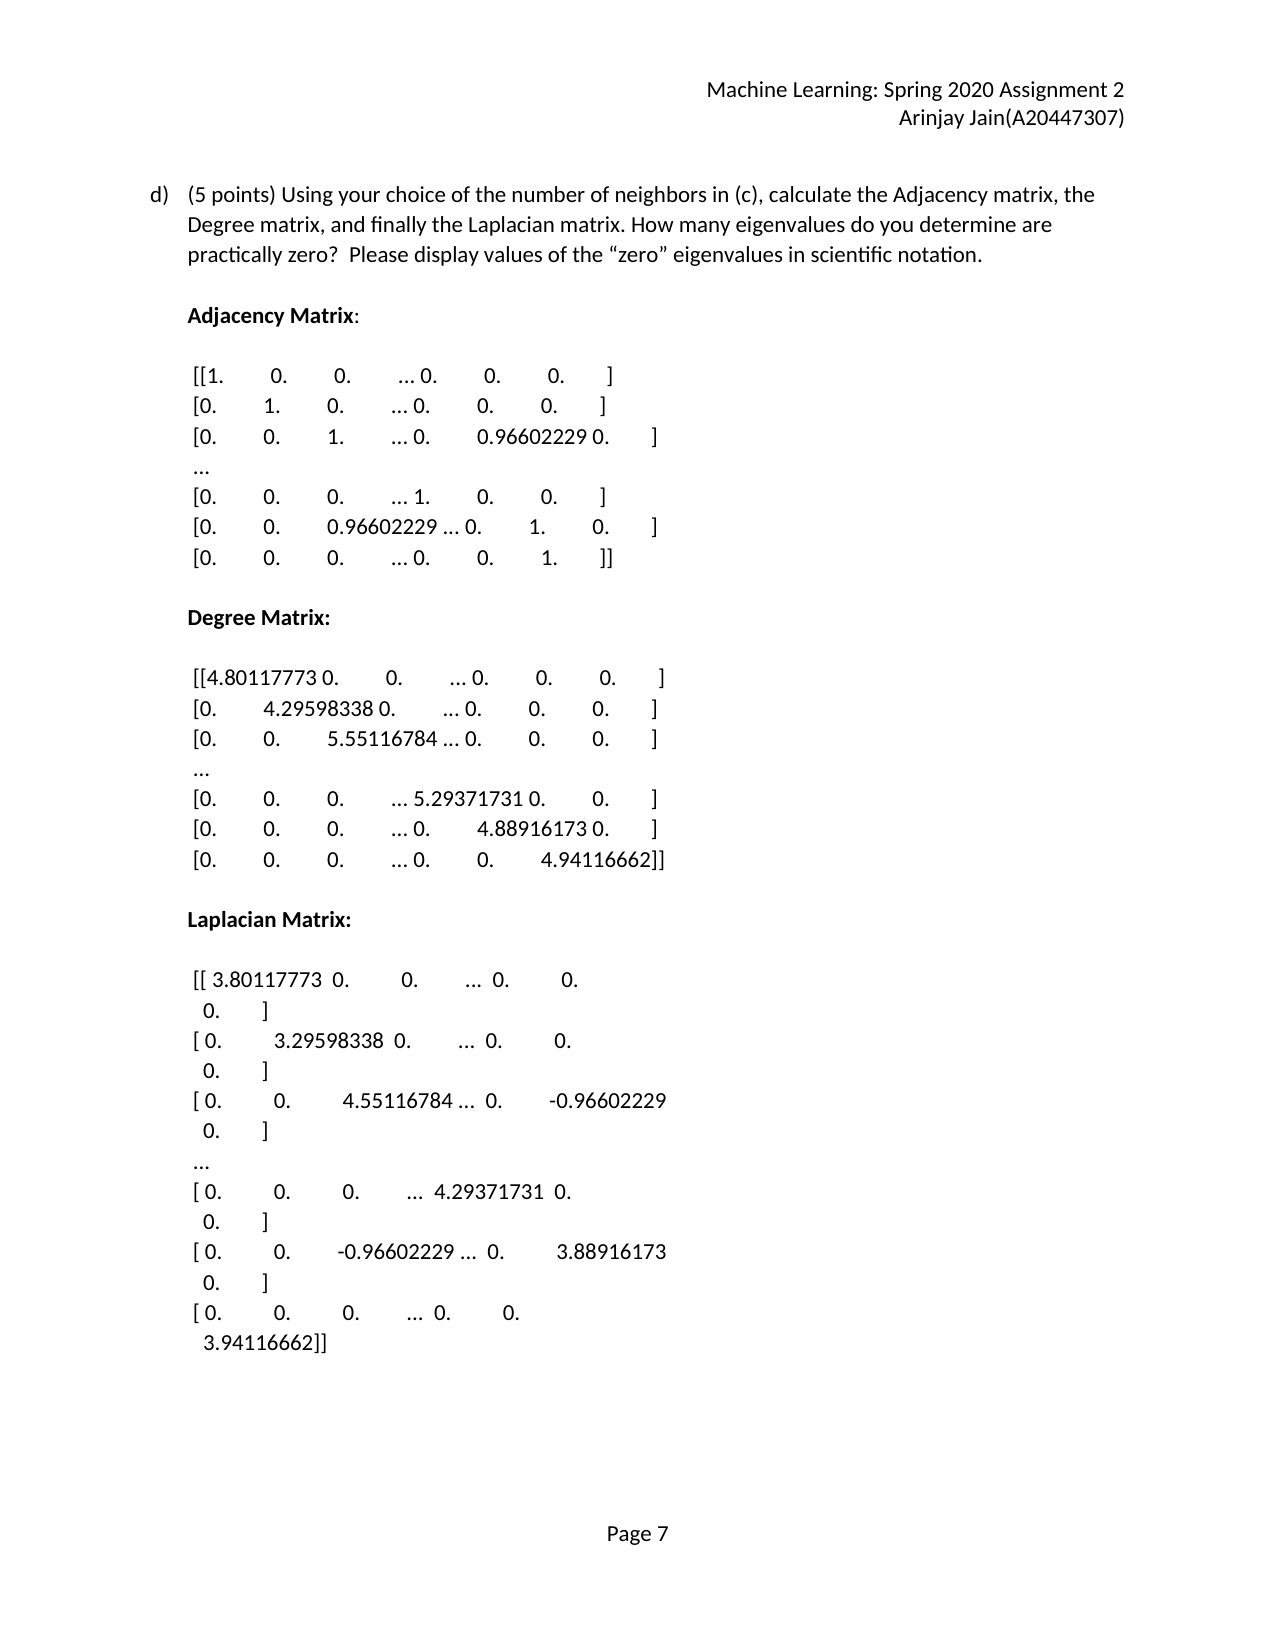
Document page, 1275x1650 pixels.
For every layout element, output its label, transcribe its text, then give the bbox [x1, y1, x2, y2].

list [[4.80117773 0. 0. ... 0. 0. 0. ] [187, 663, 1125, 692]
list (5 points) Using your choice of the number of neighbors in (c), calculate the Adjacency matrix, the Degree matrix, and finally the Laplacian matrix. How many eigenvalues do you determine are practically zero? Please display values of the “zero” eigenvalues in scientific notation. [150, 180, 1125, 269]
list [[1. 0. 0. ... 0. 0. 0. ] [187, 361, 1125, 389]
list [0. 1. 0. ... 0. 0. 0. ] [187, 392, 1125, 420]
list [ 0. 0. -0.96602229 ... 0. 3.88916173 [187, 1237, 1125, 1266]
list 0. ] [187, 1056, 1125, 1084]
list [0. 0. 0. ... 0. 0. 4.94116662]] [187, 845, 1125, 873]
list 0. ] [187, 1268, 1125, 1296]
list [0. 0. 5.55116784 ... 0. 0. 0. ] [187, 724, 1125, 752]
list ... [187, 1147, 1125, 1175]
list 0. ] [187, 996, 1125, 1024]
list 0. ] [187, 1117, 1125, 1145]
list [[ 3.80117773 0. 0. ... 0. 0. [187, 966, 1125, 994]
list [0. 0. 1. ... 0. 0.96602229 0. ] [187, 422, 1125, 450]
list Laplacian Matrix: [187, 905, 1125, 933]
list [0. 4.29598338 0. ... 0. 0. 0. ] [187, 694, 1125, 722]
list Degree Matrix: [187, 603, 1125, 631]
list [ 0. 0. 4.55116784 ... 0. -0.96602229 [187, 1086, 1125, 1114]
list 3.94116662]] [187, 1328, 1125, 1356]
list [0. 0. 0. ... 5.29371731 0. 0. ] [187, 784, 1125, 812]
list [0. 0. 0. ... 0. 0. 1. ]] [187, 543, 1125, 571]
list 0. ] [187, 1207, 1125, 1235]
list [ 0. 0. 0. ... 4.29371731 0. [187, 1177, 1125, 1205]
list [0. 0. 0.96602229 ... 0. 1. 0. ] [187, 512, 1125, 541]
list [0. 0. 0. ... 0. 4.88916173 0. ] [187, 814, 1125, 843]
list Adjacency Matrix: [187, 301, 1125, 329]
list ... [187, 452, 1125, 480]
list ... [187, 754, 1125, 782]
list [ 0. 0. 0. ... 0. 0. [187, 1298, 1125, 1326]
list [0. 0. 0. ... 1. 0. 0. ] [187, 482, 1125, 510]
list [ 0. 3.29598338 0. ... 0. 0. [187, 1026, 1125, 1054]
